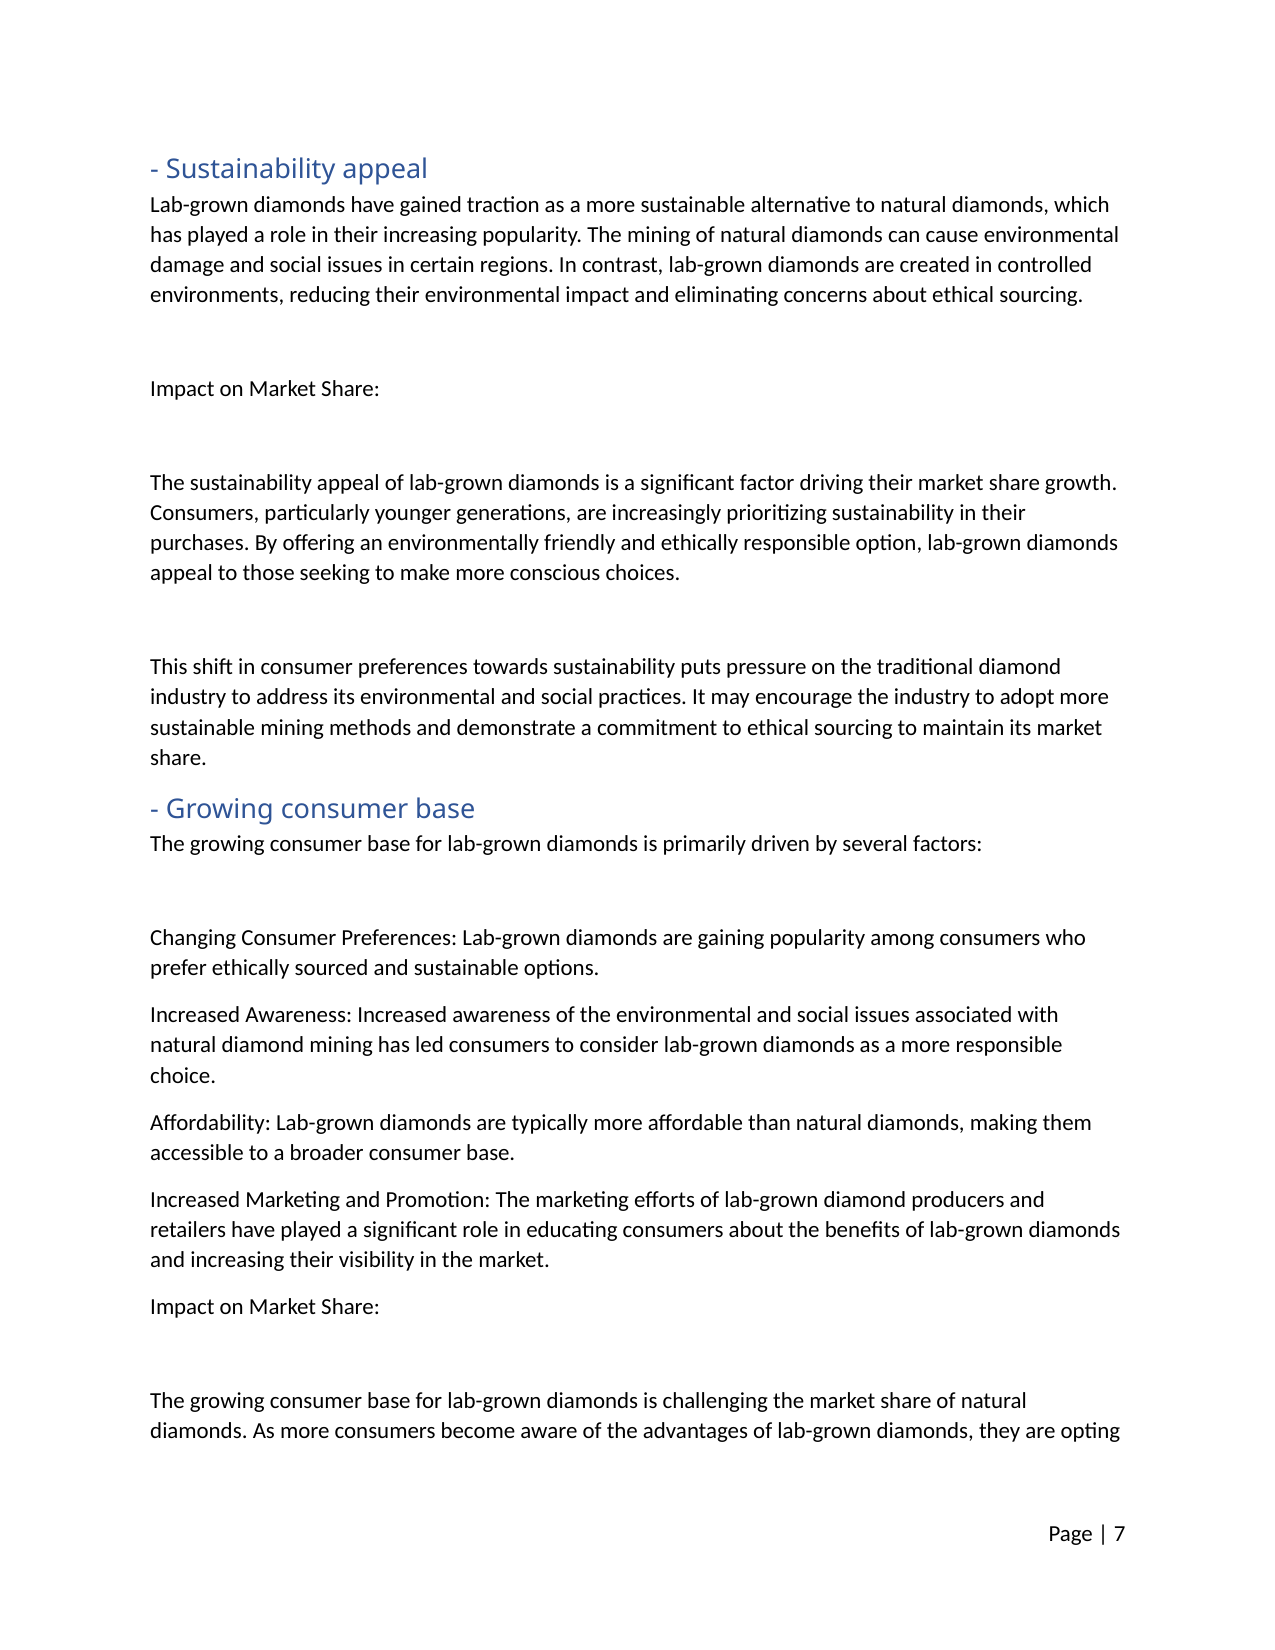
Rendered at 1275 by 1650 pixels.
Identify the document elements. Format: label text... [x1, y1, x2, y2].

text Impact on Market Share: [150, 374, 1125, 402]
text Lab-grown diamonds have gained traction as a more sustainable alternative to natural diamonds, which has played a role in their increasing popularity. The mining of natural diamonds can cause environmental damage and social issues in certain regions. In contrast, lab-grown diamonds are created in controlled environments, reducing their environmental impact and eliminating concerns about ethical sourcing. [150, 190, 1125, 308]
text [150, 1386, 1125, 1444]
text This shift in consumer preferences towards sustainability puts pressure on the traditional diamond industry to address its environmental and social practices. It may encourage the industry to adopt more sustainable mining methods and demonstrate a commitment to ethical sourcing to maintain its market share. [150, 652, 1125, 771]
text Increased Awareness: Increased awareness of the environmental and social issues associated with natural diamond mining has led consumers to consider lab-grown diamonds as a more responsible choice. [150, 1000, 1125, 1089]
text The growing consumer base for lab-grown diamonds is primarily driven by several factors: [150, 829, 1125, 858]
text Increased Marketing and Promotion: The marketing efforts of lab-grown diamond producers and retailers have played a significant role in educating consumers about the benefits of lab-grown diamonds and increasing their visibility in the market. [150, 1185, 1125, 1273]
text Impact on Market Share: [150, 1292, 1125, 1320]
subtitle - Growing consumer base [150, 790, 1125, 827]
text Changing Consumer Preferences: Lab-grown diamonds are gaining popularity among consumers who prefer ethically sourced and sustainable options. [150, 923, 1125, 982]
text Affordability: Lab-grown diamonds are typically more affordable than natural diamonds, making them accessible to a broader consumer base. [150, 1108, 1125, 1166]
subtitle - Sustainability appeal [150, 150, 1125, 187]
text The sustainability appeal of lab-grown diamonds is a significant factor driving their market share growth. Consumers, particularly younger generations, are increasingly prioritizing sustainability in their purchases. By offering an environmentally friendly and ethically responsible option, lab-grown diamonds appeal to those seeking to make more conscious choices. [150, 468, 1125, 587]
